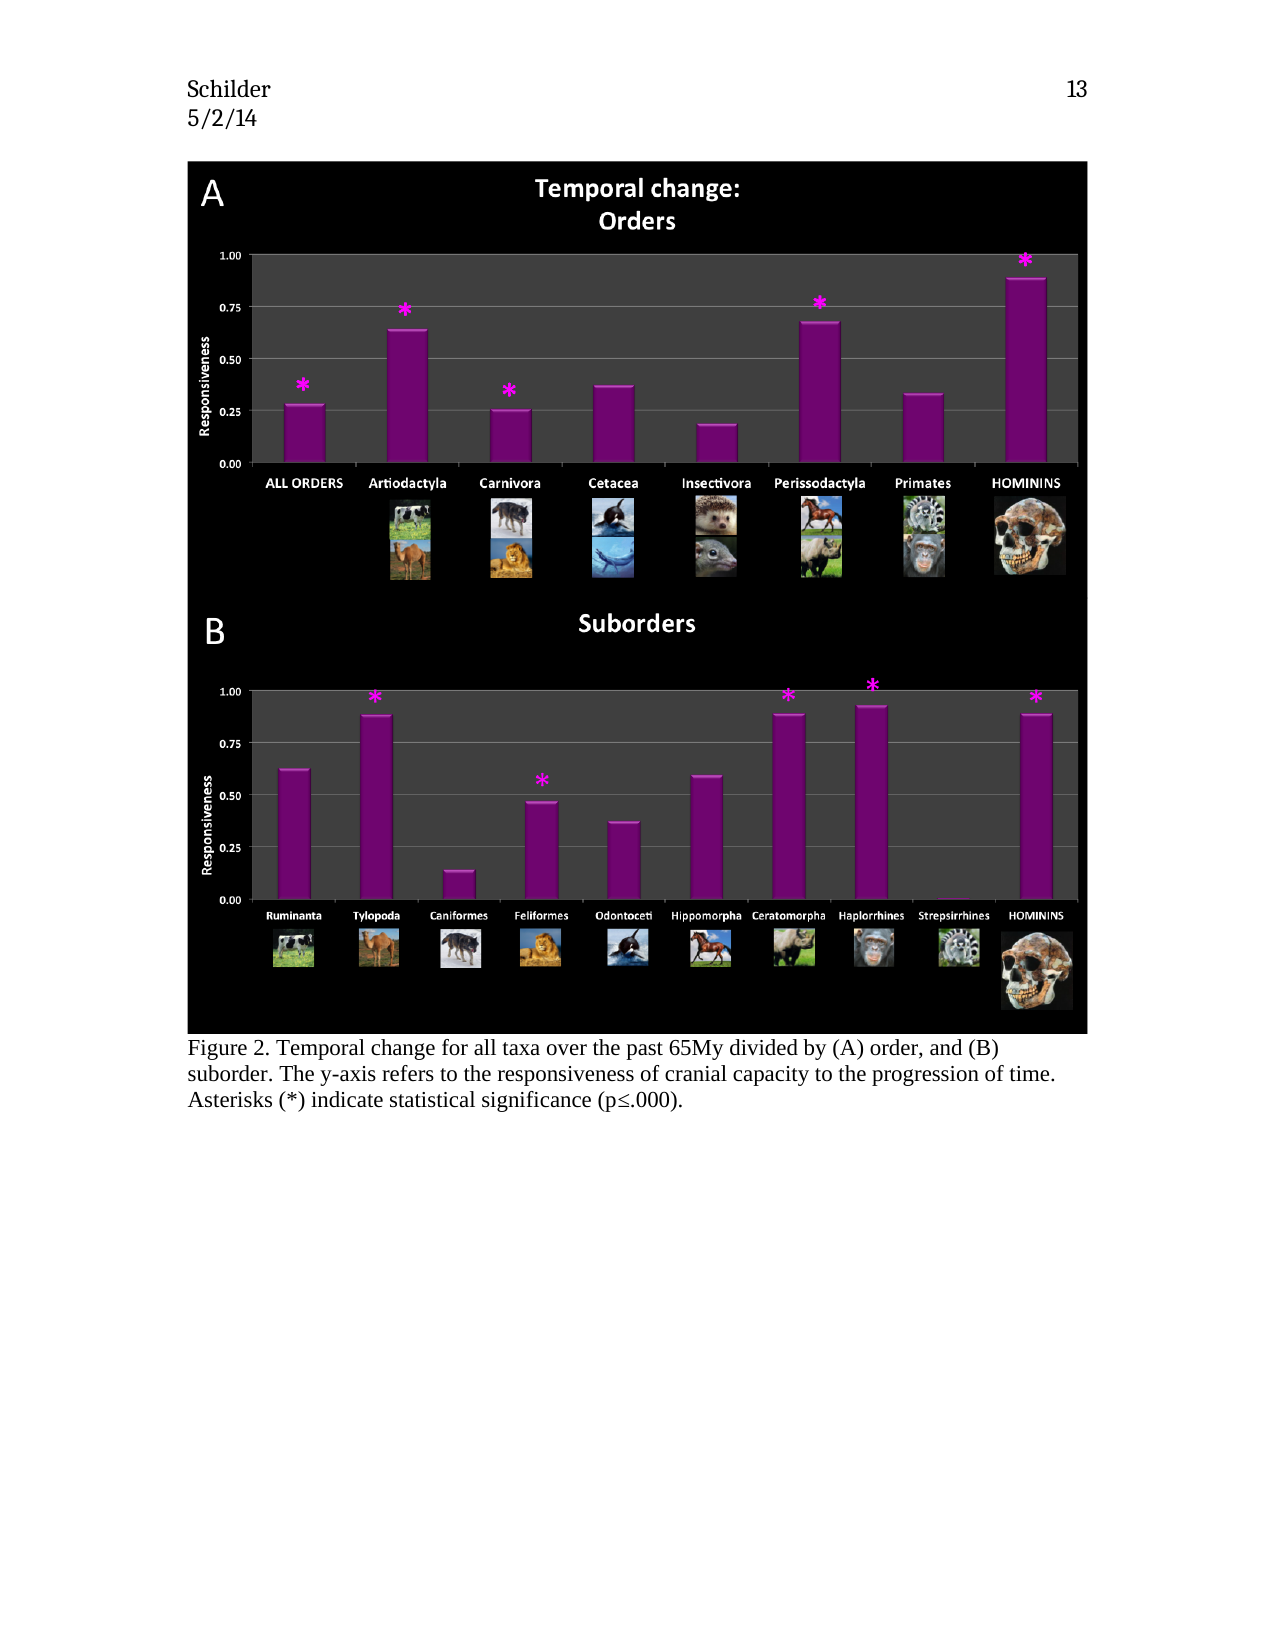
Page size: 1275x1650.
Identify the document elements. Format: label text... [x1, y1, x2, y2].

text Figure 2. Temporal change for all taxa over the past 65My divided by (A) order, and (B) suborder. The y-axis refers to the responsiveness of cranial capacity to the progression of time. Asterisks (*) indicate statistical significance (p≤.000). [187, 1034, 1087, 1113]
picture [187, 161, 1088, 1034]
